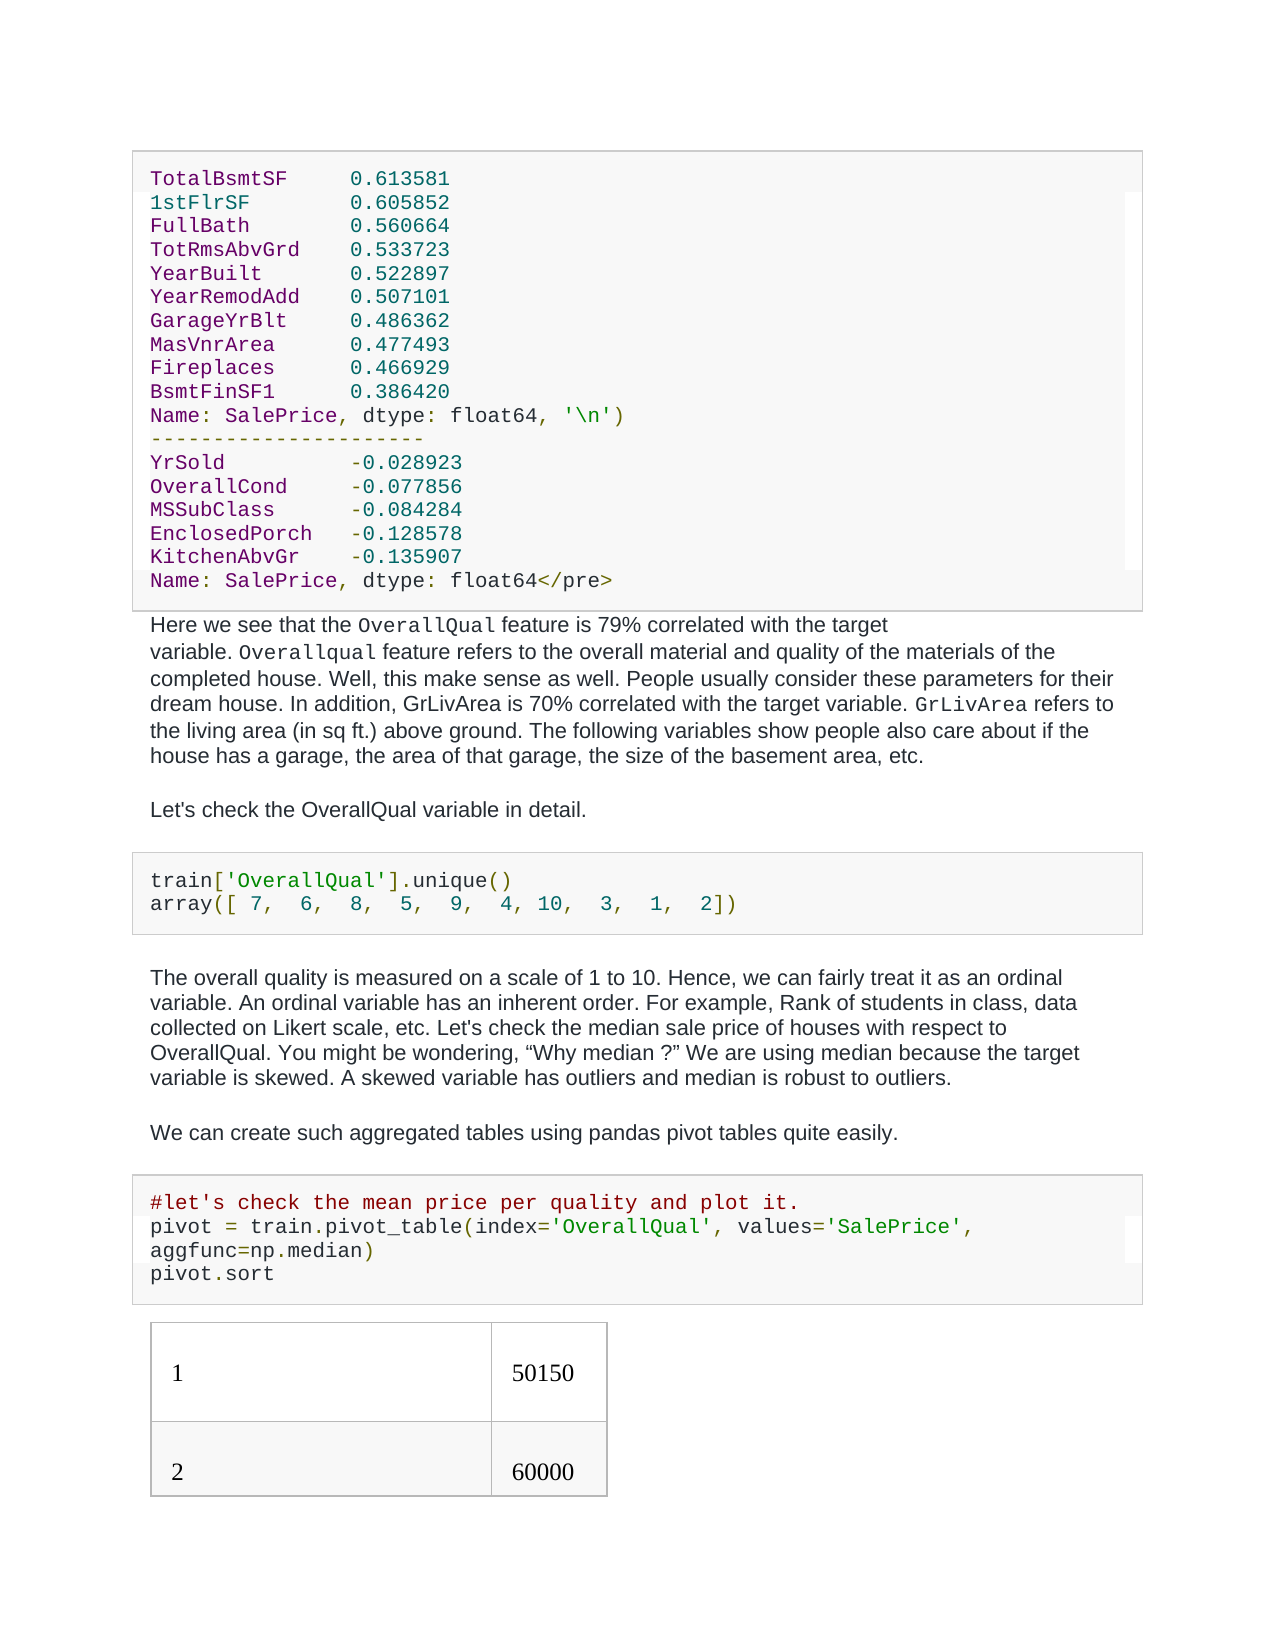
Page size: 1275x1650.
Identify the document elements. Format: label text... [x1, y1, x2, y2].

text Name: SalePrice, dtype: float64</pre> [133, 552, 1142, 610]
text GarageYrBlt 0.486362 [150, 310, 1125, 334]
table_cell 50150 [492, 1323, 606, 1421]
text YearRemodAdd 0.507101 [150, 286, 1125, 310]
text ---------------------- [150, 428, 1125, 452]
text 1stFlrSF 0.605852 [150, 192, 1125, 216]
text Here we see that the OverallQual feature is 79% correlated with the target variable. Overallqual feature refers to the overall material and quality of the materials of the completed house. Well, this make sense as well. People usually consider these parameters for their dream house. In addition, GrLivArea is 70% correlated with the target variable. GrLivArea refers to the living area (in sq ft.) above ground. The following variables show people also care about if the house has a garage, the area of that garage, the size of the basement area, etc. [150, 612, 1125, 768]
text TotRmsAbvGrd 0.533723 [150, 239, 1125, 263]
text FullBath 0.560664 [150, 216, 1125, 239]
text TotalBsmtSF 0.613581 [133, 152, 1142, 192]
table_cell 60000 [492, 1422, 606, 1495]
text array([ 7, 6, 8, 5, 9, 4, 10, 3, 1, 2]) [133, 875, 1142, 934]
text Let's check the OverallQual variable in detail. [150, 797, 1125, 822]
table_cell 2 [152, 1422, 491, 1495]
text EnclosedPorch -0.128578 [150, 523, 1125, 547]
text The overall quality is measured on a scale of 1 to 10. Hence, we can fairly treat it as an ordinal variable. An ordinal variable has an inherent order. For example, Rank of students in class, data collected on Likert scale, etc. Let's check the median sale price of houses with respect to OverallQual. You might be wondering, “Why median ?” We are using median because the target variable is skewed. A skewed variable has outliers and median is robust to outliers. [150, 964, 1125, 1091]
text YrSold -0.028923 [150, 452, 1125, 476]
text MSSubClass -0.084284 [150, 499, 1125, 523]
text pivot.sort [133, 1245, 1142, 1304]
table_cell 1 [152, 1323, 491, 1421]
text Name: SalePrice, dtype: float64, '\n') [150, 405, 1125, 428]
text YearBuilt 0.522897 [150, 263, 1125, 286]
text BsmtFinSF1 0.386420 [150, 381, 1125, 405]
text MasVnrArea 0.477493 [150, 334, 1125, 357]
text We can create such aggregated tables using pandas pivot tables quite easily. [150, 1120, 1125, 1145]
text #let's check the mean price per quality and plot it. [133, 1176, 1142, 1216]
text train['OverallQual'].unique() [133, 853, 1142, 875]
text Fireplaces 0.466929 [150, 357, 1125, 381]
text OverallCond -0.077856 [150, 476, 1125, 499]
text pivot = train.pivot_table(index='OverallQual', values='SalePrice', aggfunc=np.median) [150, 1216, 1125, 1245]
